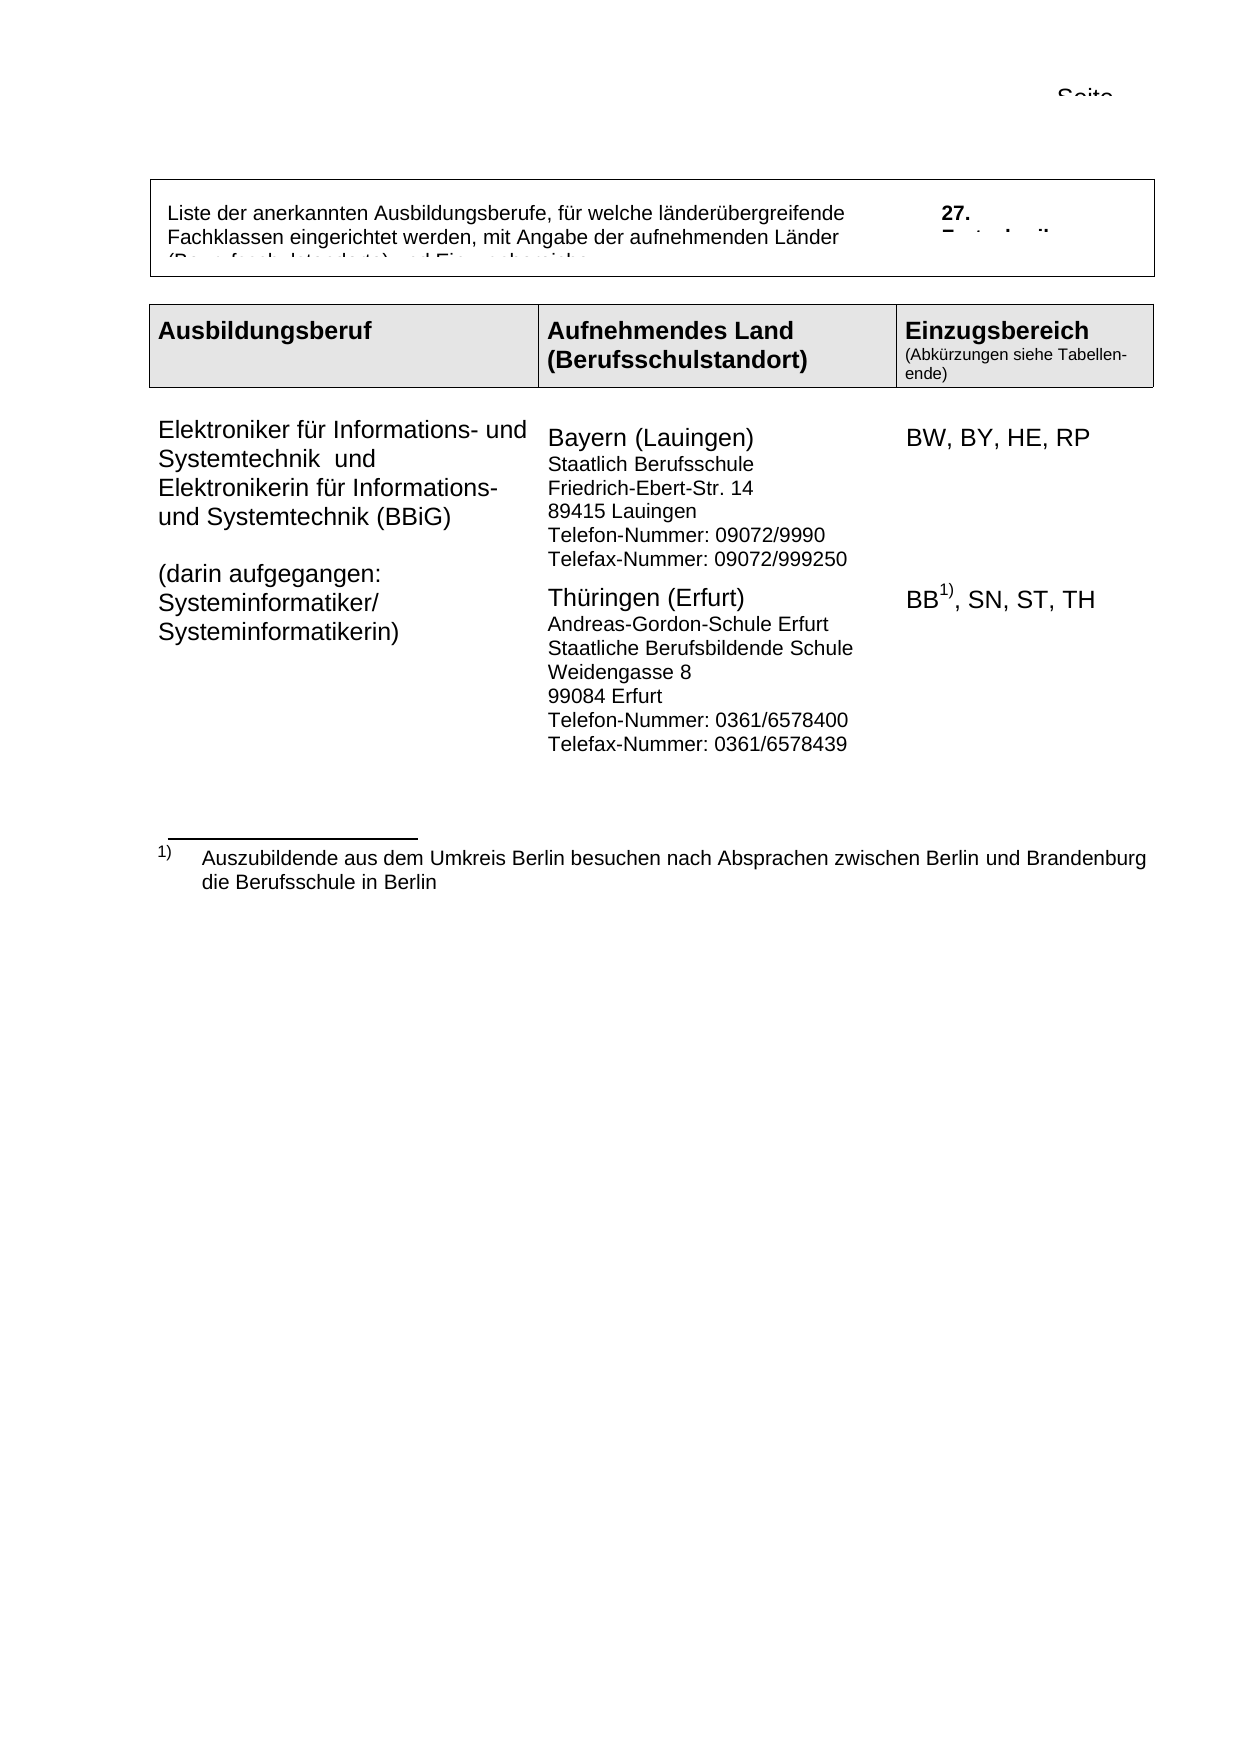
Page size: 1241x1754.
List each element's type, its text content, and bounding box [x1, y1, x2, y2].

text Telefon-Nummer: 09072/9990 Telefax-Nummer: 09072/999250 [548, 523, 851, 571]
text Andreas-Gordon-Schule Erfurt Staatliche Berufsbildende Schule Weidengasse 8 [547, 612, 854, 684]
text 99084 Erfurt [548, 684, 851, 708]
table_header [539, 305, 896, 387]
subtitle Elektroniker für Informations- und Systemtechnik und Elektronikerin für Informations- und Systemtechnik (BBiG) [158, 415, 528, 530]
subtitle BW, BY, HE, RP [906, 423, 1147, 451]
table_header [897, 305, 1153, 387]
text BB1), SN, ST, TH [906, 579, 1147, 614]
text Telefon-Nummer: 0361/6578400 Telefax-Nummer: 0361/6578439 [548, 708, 849, 756]
text 1) Auszubildende aus dem Umkreis Berlin besuchen nach Absprachen zwischen Berlin und Brandenburg die Berufsschule in Berlin [157, 842, 1148, 894]
subtitle Thüringen (Erfurt) [548, 583, 851, 612]
text 89415 Lauingen [548, 499, 851, 523]
text Bayern (Lauingen) Staatlich Berufsschule Friedrich-Ebert-Str. 14 [548, 423, 754, 499]
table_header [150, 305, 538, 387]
text (darin aufgegangen: Systeminformatiker/ Systeminformatikerin) [158, 559, 402, 645]
